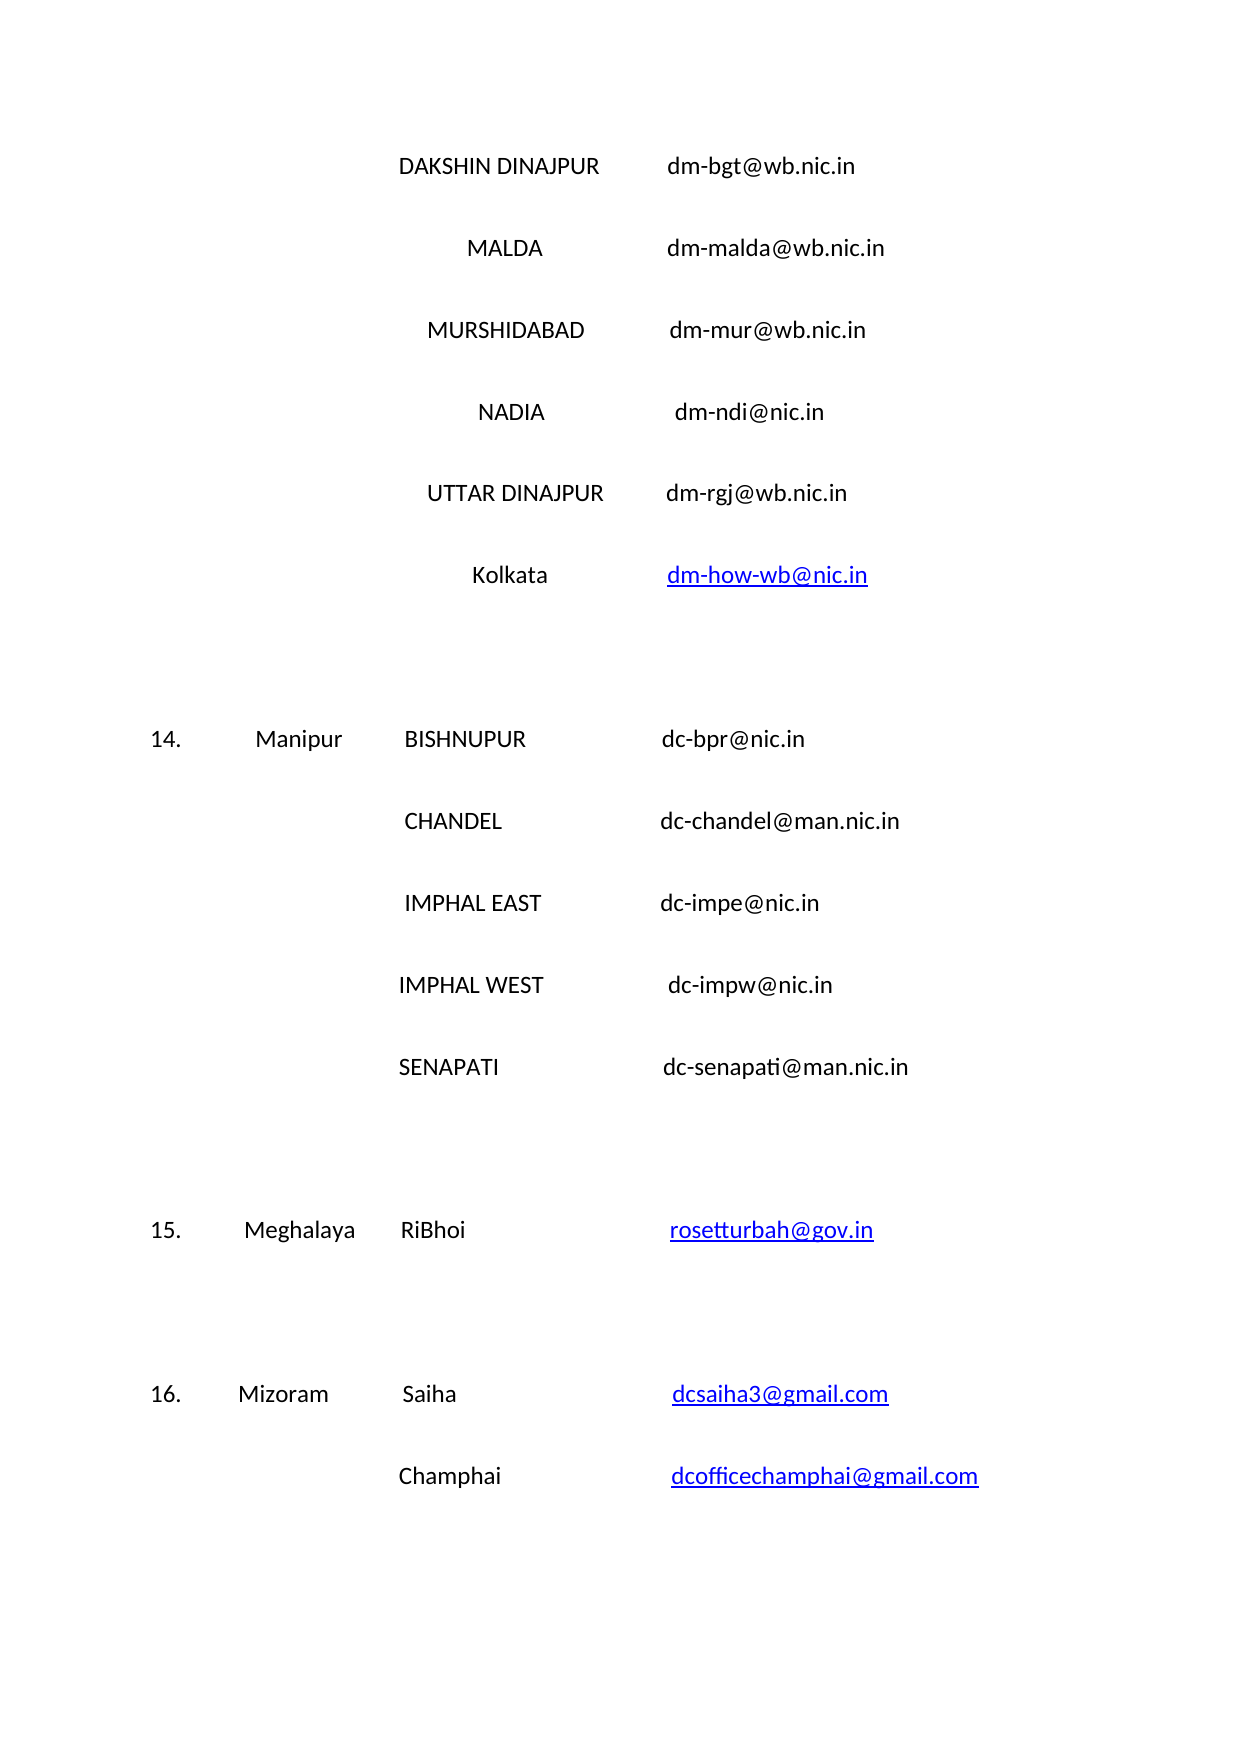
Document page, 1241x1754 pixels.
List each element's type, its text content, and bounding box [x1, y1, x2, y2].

text SENAPATI dc-senapati@man.nic.in [150, 1051, 1090, 1081]
text DAKSHIN DINAJPUR dm-bgt@wb.nic.in [150, 150, 1090, 181]
text 15. Meghalaya RiBhoi rosetturbah@gov.in [150, 1214, 1090, 1245]
text NADIA dm-ndi@nic.in [150, 396, 1090, 426]
text 14. Manipur BISHNUPUR dc-bpr@nic.in [150, 723, 1090, 754]
text IMPHAL WEST dc-impw@nic.in [150, 969, 1090, 999]
text IMPHAL EAST dc-impe@nic.in [150, 887, 1090, 917]
text UTTAR DINAJPUR dm-rgj@wb.nic.in [150, 477, 1090, 508]
text MURSHIDABAD dm-mur@wb.nic.in [150, 314, 1090, 344]
text MALDA dm-malda@wb.nic.in [150, 232, 1090, 262]
text CHANDEL dc-chandel@man.nic.in [150, 805, 1090, 836]
text 16. Mizoram Saiha dcsaiha3@gmail.com [150, 1378, 1090, 1409]
text Kolkata dm-how-wb@nic.in [150, 559, 1090, 590]
text Champhai dcofficechamphai@gmail.com [150, 1460, 1090, 1491]
